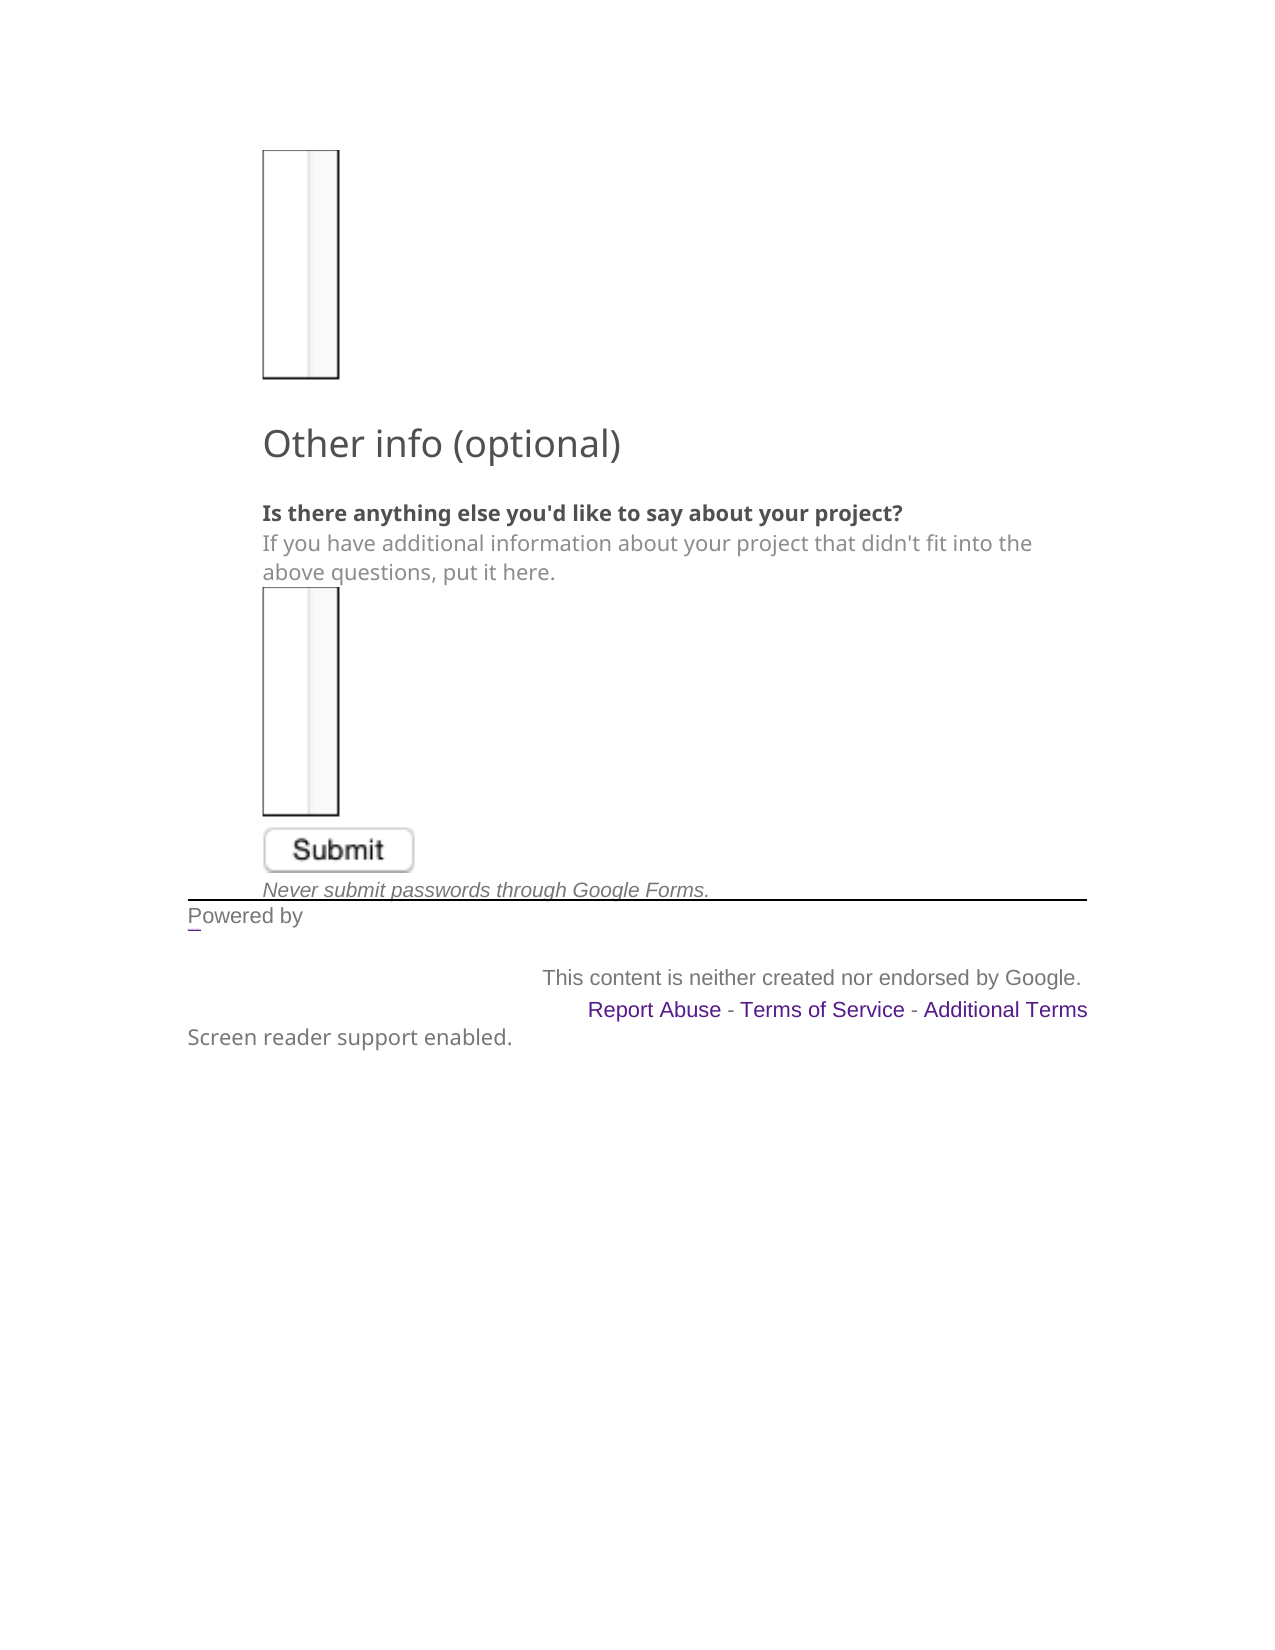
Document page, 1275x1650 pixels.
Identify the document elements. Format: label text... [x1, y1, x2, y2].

text If you have additional information about your project that didn't fit into the above questions, put it here. [262, 527, 1087, 587]
text Powered by [187, 903, 1087, 928]
picture [262, 827, 417, 873]
text Screen reader support enabled. [187, 1022, 1087, 1052]
text This content is neither created nor endorsed by Google. Report Abuse - Terms of Service - Additional Terms [187, 959, 1087, 1022]
text Is there anything else you'd like to say about your project? [262, 498, 1087, 527]
table_header Never submit passwords through Google Forms. [261, 825, 1230, 903]
picture [262, 150, 342, 382]
picture [262, 587, 342, 819]
text Other info (optional) [262, 417, 1087, 468]
